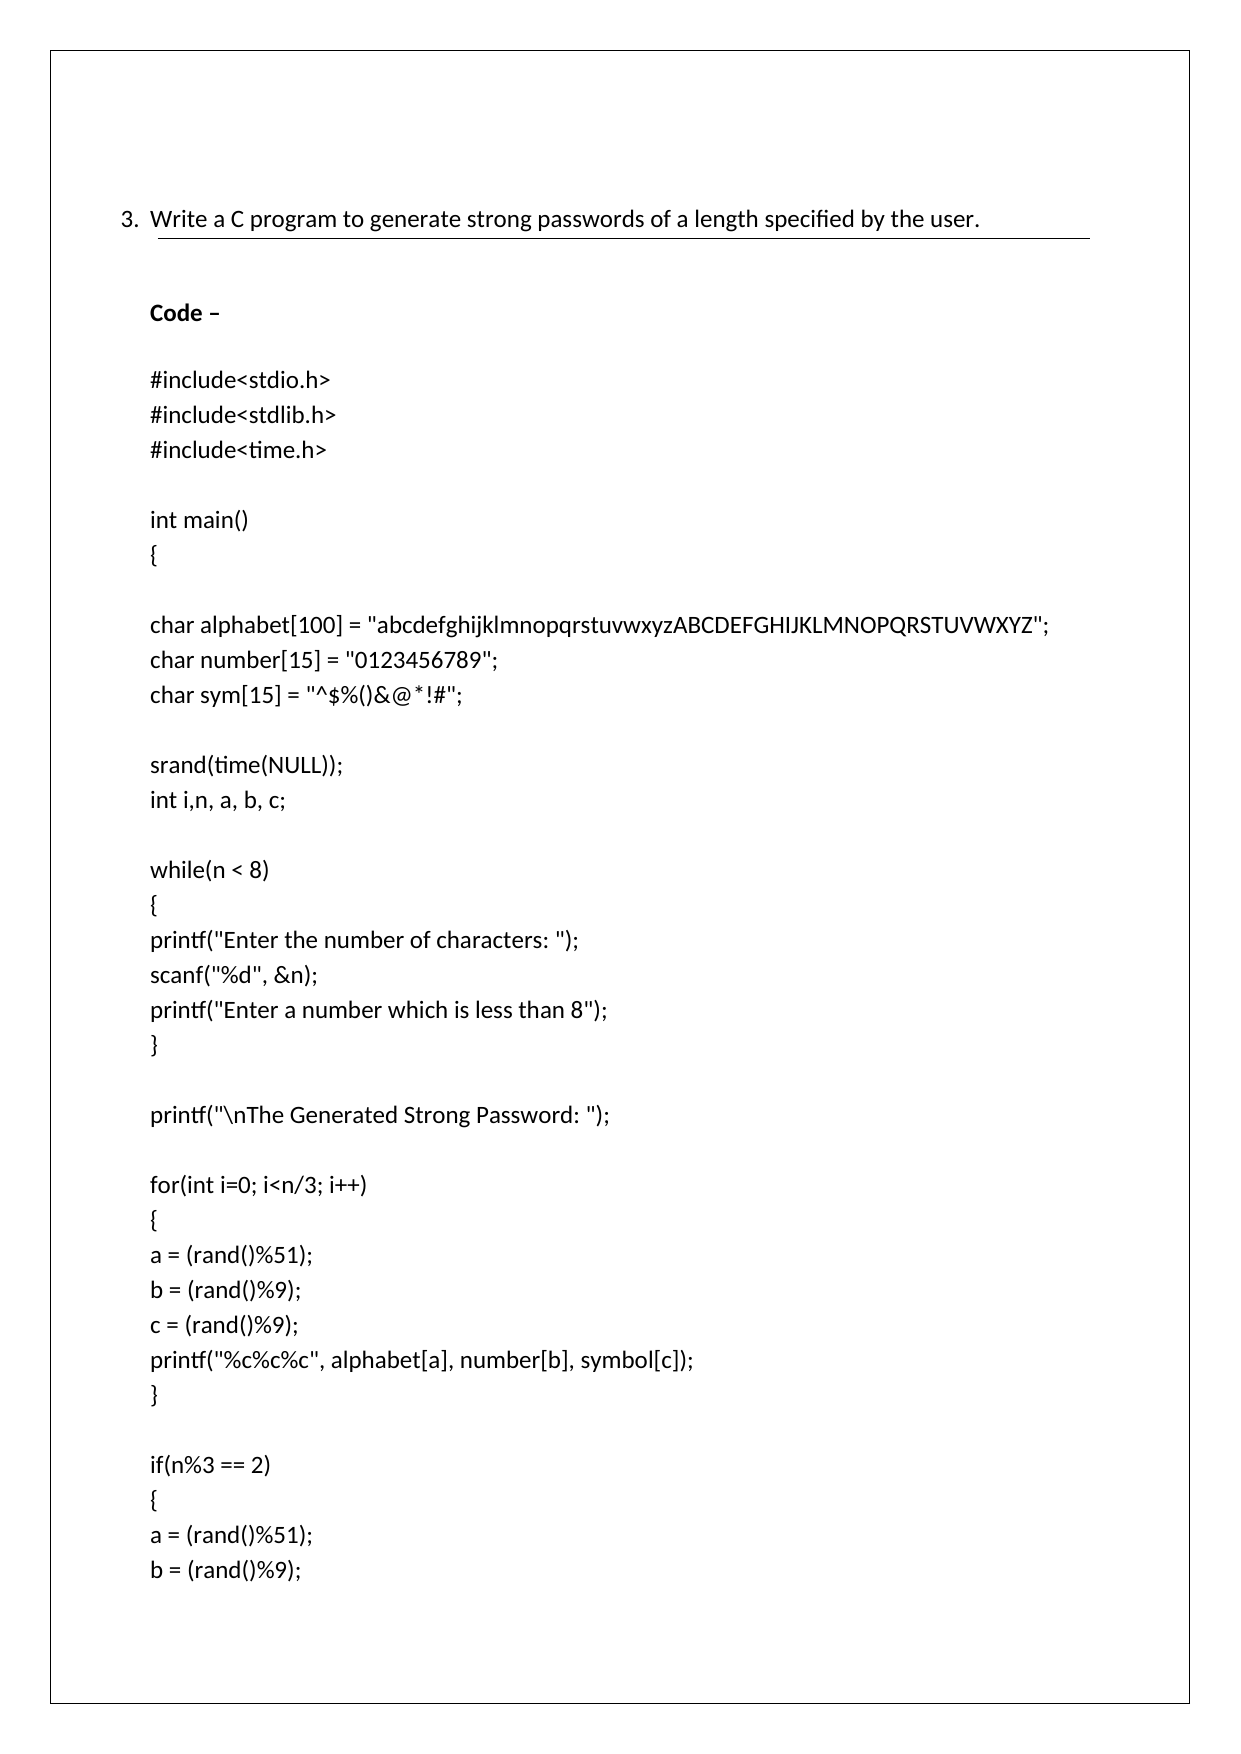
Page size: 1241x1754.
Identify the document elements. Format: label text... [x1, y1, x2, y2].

text b = (rand()%9); [150, 1554, 1090, 1585]
text printf("\nThe Generated Strong Password: "); [150, 1099, 1090, 1130]
text while(n < 8) [150, 854, 1090, 885]
text } [150, 1029, 1090, 1060]
text #include<time.h> [150, 434, 1090, 465]
text char alphabet[100] = "abcdefghijklmnopqrstuvwxyzABCDEFGHIJKLMNOPQRSTUVWXYZ"; [150, 609, 1090, 640]
text { [150, 539, 1090, 570]
list Write a C program to generate strong passwords of a length specified by the user. [120, 203, 1090, 233]
text for(int i=0; i<n/3; i++) [150, 1169, 1090, 1200]
text #include<stdlib.h> [150, 399, 1090, 430]
text a = (rand()%51); [150, 1519, 1090, 1550]
text scanf("%d", &n); [150, 959, 1090, 990]
text } [150, 1379, 1090, 1410]
text int main() [150, 504, 1090, 535]
text int i,n, a, b, c; [150, 784, 1090, 815]
text srand(time(NULL)); [150, 749, 1090, 780]
text if(n%3 == 2) [150, 1449, 1090, 1480]
text printf("Enter a number which is less than 8"); [150, 994, 1090, 1025]
text { [150, 1484, 1090, 1515]
text { [150, 1204, 1090, 1235]
text c = (rand()%9); [150, 1309, 1090, 1340]
text char sym[15] = "^$%()&@*!#"; [150, 679, 1090, 710]
text #include<stdio.h> [150, 364, 1090, 395]
text { [150, 889, 1090, 920]
text printf("%c%c%c", alphabet[a], number[b], symbol[c]); [150, 1344, 1090, 1375]
text b = (rand()%9); [150, 1274, 1090, 1305]
text printf("Enter the number of characters: "); [150, 924, 1090, 955]
text Code – [150, 297, 1090, 327]
text a = (rand()%51); [150, 1239, 1090, 1270]
text char number[15] = "0123456789"; [150, 644, 1090, 675]
